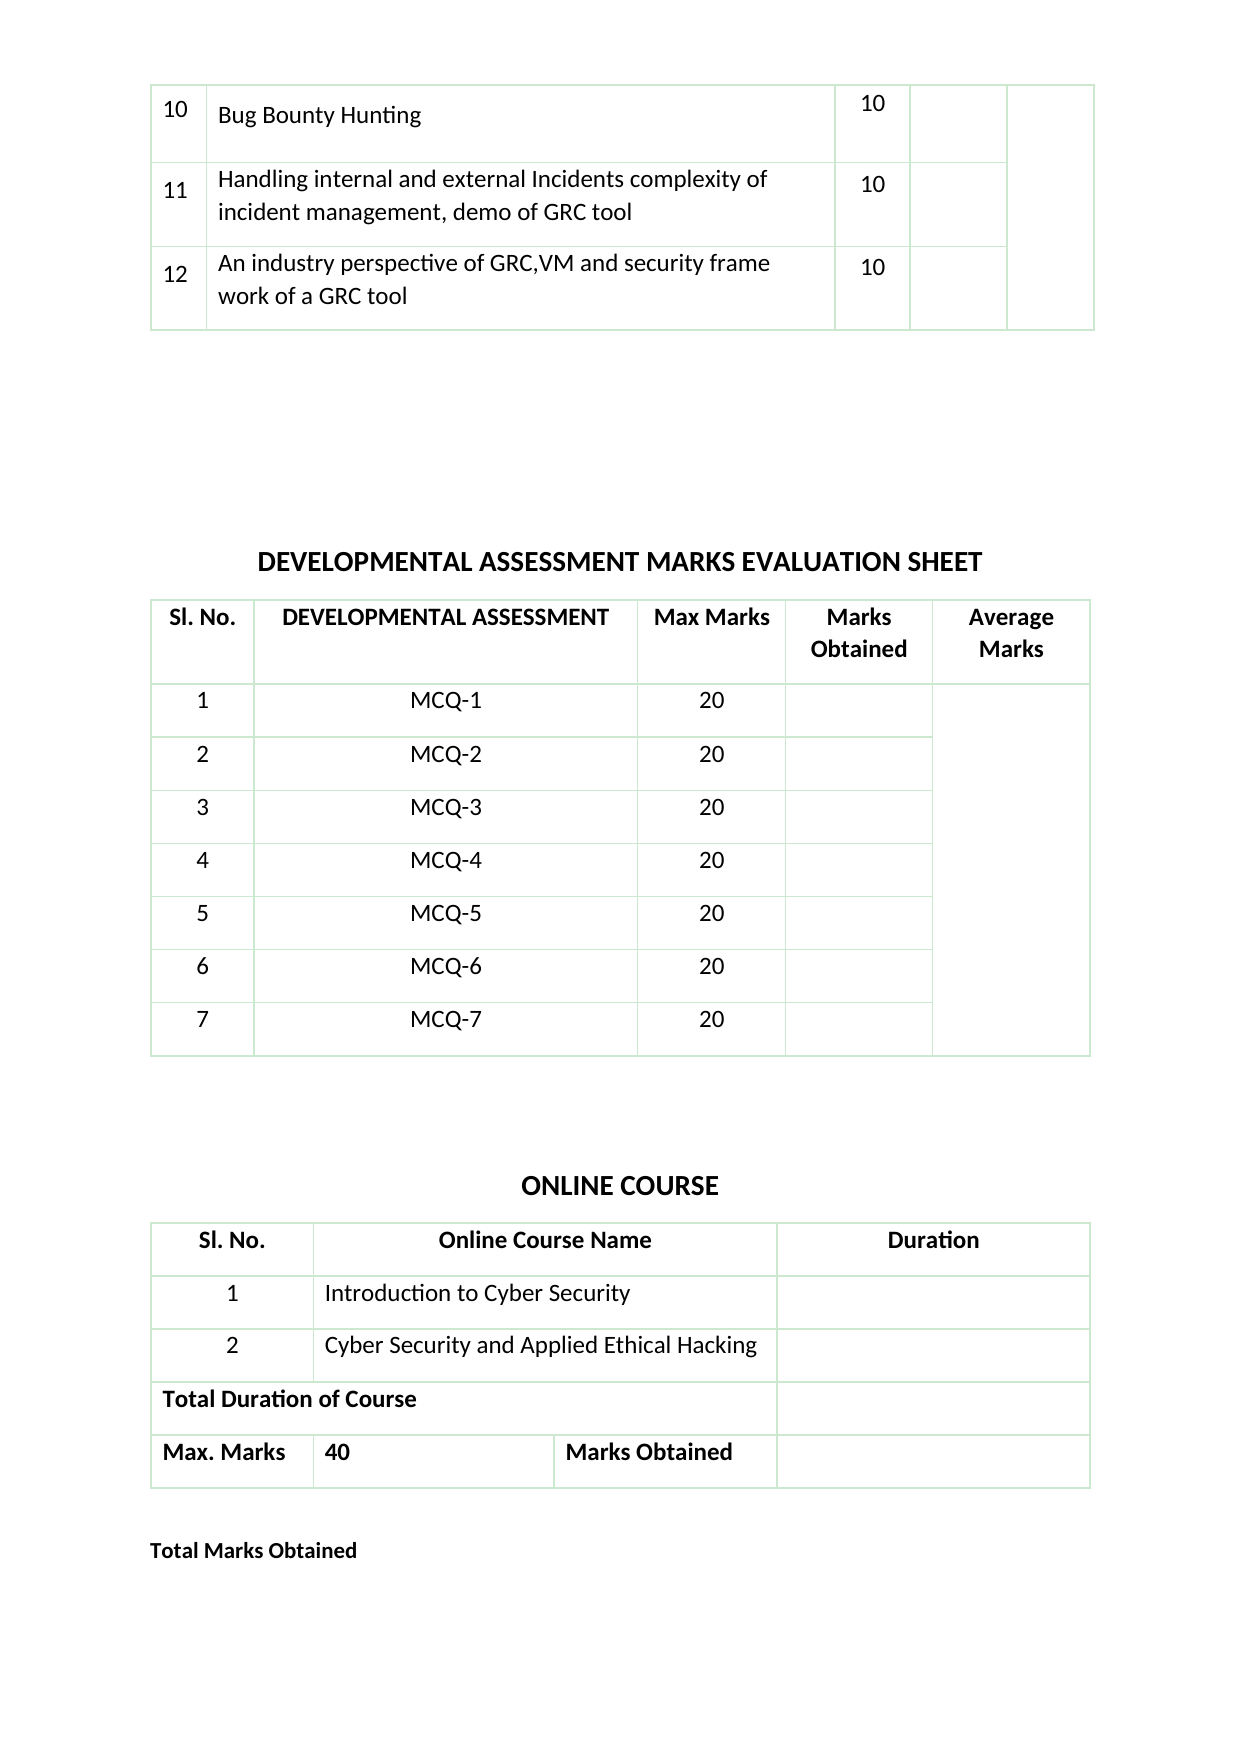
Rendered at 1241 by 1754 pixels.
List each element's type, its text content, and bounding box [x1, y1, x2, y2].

table_cell [778, 1277, 1089, 1328]
table_cell [933, 685, 1089, 1054]
table_cell MCQ-6 [255, 950, 637, 1002]
table_header Max Marks [638, 601, 785, 683]
table_cell Max. Marks [152, 1436, 313, 1487]
table_cell 1 [152, 1277, 313, 1328]
table_cell 10 [836, 163, 909, 246]
table_cell MCQ-5 [255, 897, 637, 948]
table_cell 20 [638, 950, 785, 1002]
table_cell [786, 844, 932, 896]
table_cell [786, 1003, 932, 1054]
table_cell 20 [638, 897, 785, 948]
table_cell [778, 1330, 1089, 1381]
table_cell 20 [638, 1003, 785, 1054]
table_cell 20 [638, 738, 785, 789]
table_cell [786, 791, 932, 842]
table_cell 6 [152, 950, 253, 1002]
table_cell 20 [638, 685, 785, 736]
table_cell Introduction to Cyber Security [314, 1277, 776, 1328]
table_cell 40 [314, 1436, 553, 1487]
table_cell 1 [152, 685, 253, 736]
table_cell 10 [836, 247, 909, 329]
table_cell [911, 86, 1006, 162]
table_cell 2 [152, 1330, 313, 1381]
text Total Marks Obtained [150, 1536, 1090, 1564]
table_cell [778, 1436, 1089, 1487]
table_header Marks Obtained [786, 601, 932, 683]
table_cell [786, 897, 932, 948]
table_cell 20 [638, 844, 785, 896]
table_cell MCQ-7 [255, 1003, 637, 1054]
table_cell [786, 738, 932, 789]
table_cell 5 [152, 897, 253, 948]
table_cell 20 [638, 791, 785, 842]
table_cell MCQ-1 [255, 685, 637, 736]
table_cell 12 [152, 247, 206, 329]
table_cell [911, 247, 1006, 329]
table_cell [786, 950, 932, 1002]
table_cell Marks Obtained [555, 1436, 776, 1487]
table_header DEVELOPMENTAL ASSESSMENT [255, 601, 637, 683]
table_cell 7 [152, 1003, 253, 1054]
text ONLINE COURSE [150, 1167, 1090, 1202]
table_cell Total Duration of Course [152, 1383, 776, 1434]
table_cell 2 [152, 738, 253, 789]
table_cell [911, 163, 1006, 246]
table_header Sl. No. [152, 601, 253, 683]
table_cell Cyber Security and Applied Ethical Hacking [314, 1330, 776, 1381]
table_cell 10 [836, 86, 909, 162]
table_header Average Marks [933, 601, 1089, 683]
table_cell MCQ-3 [255, 791, 637, 842]
table_cell [778, 1383, 1089, 1434]
table_cell 4 [152, 844, 253, 896]
table_header Sl. No. [152, 1224, 313, 1275]
table_cell MCQ-2 [255, 738, 637, 789]
table_cell Bug Bounty Hunting [207, 86, 834, 162]
table_header Online Course Name [314, 1224, 776, 1275]
table_cell An industry perspective of GRC,VM and security frame work of a GRC tool [207, 247, 834, 329]
table_header Duration [778, 1224, 1089, 1275]
table_cell 3 [152, 791, 253, 842]
text DEVELOPMENTAL ASSESSMENT MARKS EVALUATION SHEET [150, 543, 1090, 579]
table_cell 11 [152, 163, 206, 246]
table_cell MCQ-4 [255, 844, 637, 896]
table_cell 10 [152, 86, 206, 162]
table_cell Handling internal and external Incidents complexity of incident management, demo of GRC tool [207, 163, 834, 246]
table_cell [786, 685, 932, 736]
